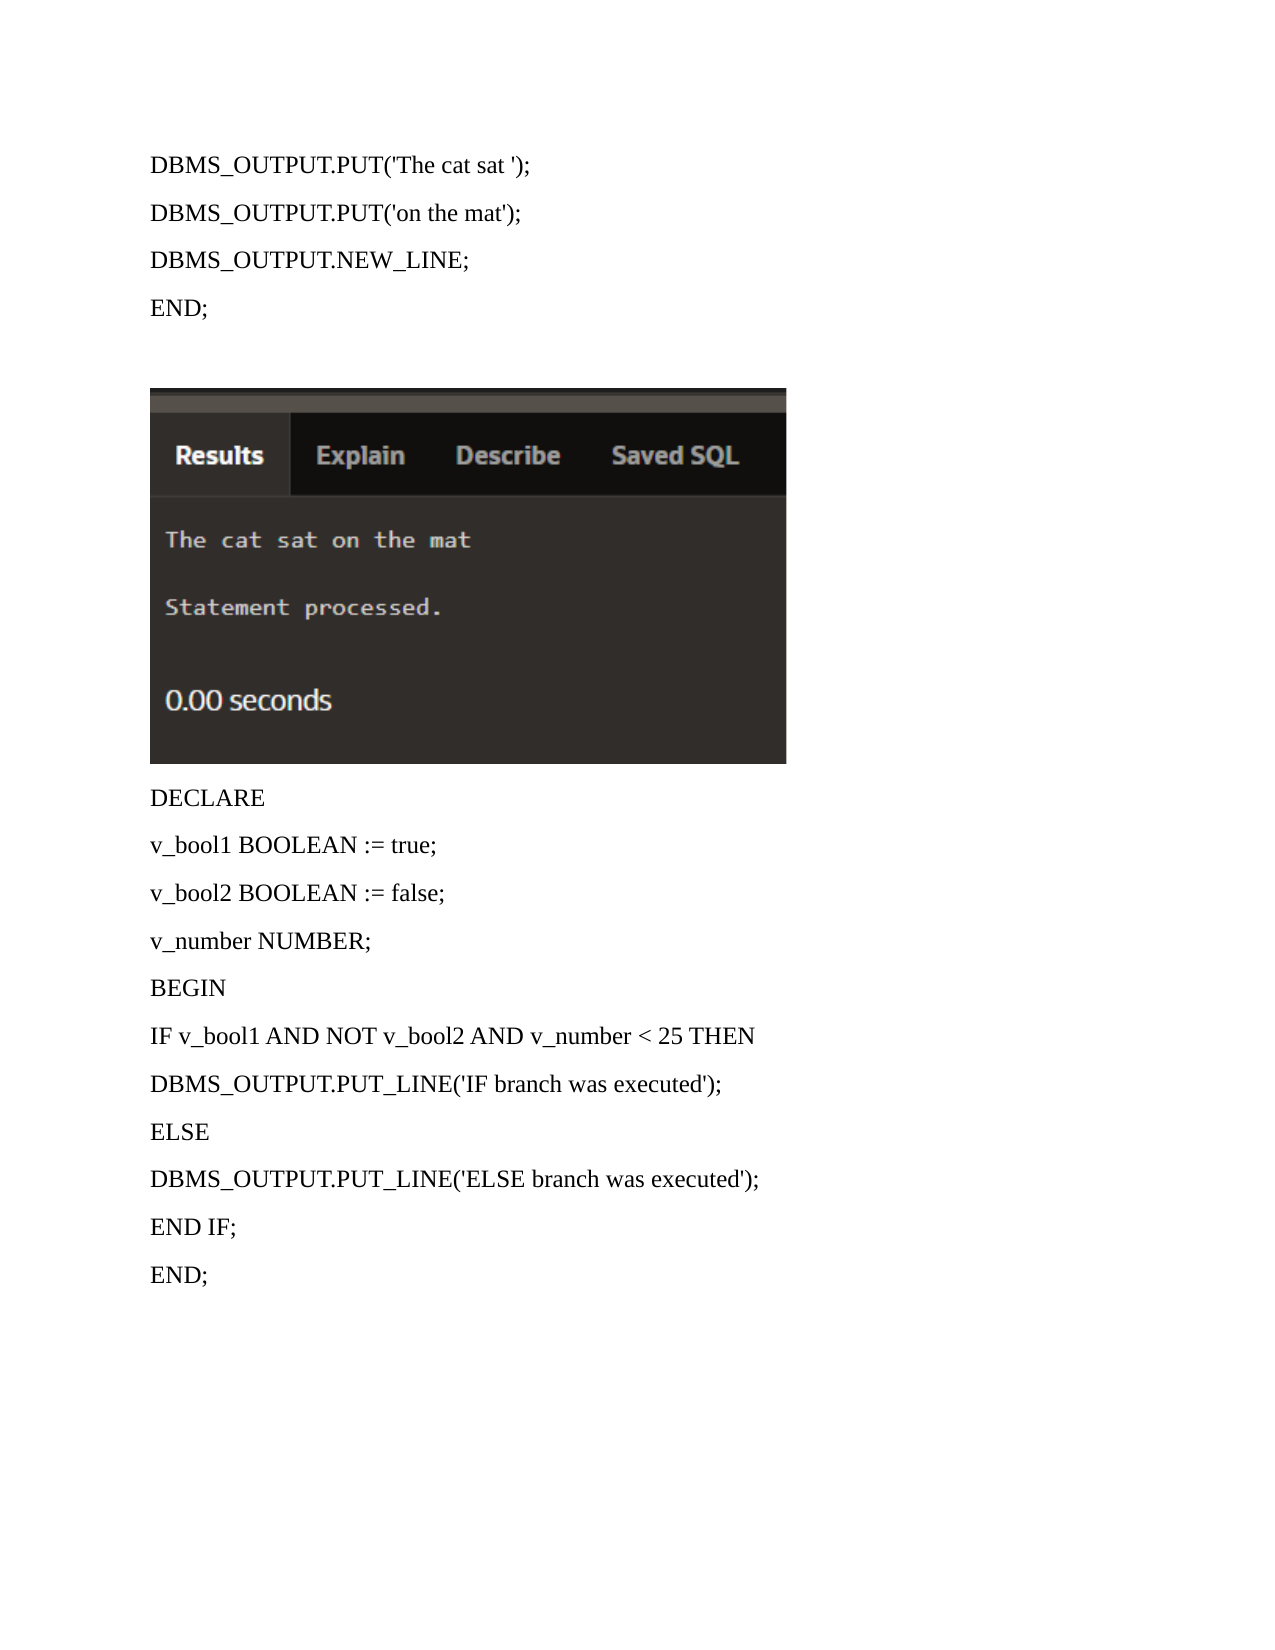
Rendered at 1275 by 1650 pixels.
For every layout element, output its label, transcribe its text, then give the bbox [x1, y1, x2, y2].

text ELSE [150, 1117, 1125, 1145]
text DBMS_OUTPUT.PUT_LINE('ELSE branch was executed'); [150, 1164, 1125, 1193]
text v_bool2 BOOLEAN := false; [150, 878, 1125, 907]
text BEGIN [150, 973, 1125, 1002]
text DBMS_OUTPUT.NEW_LINE; [150, 245, 1125, 274]
text IF v_bool1 AND NOT v_bool2 AND v_number < 25 THEN [150, 1021, 1125, 1050]
text END; [150, 1260, 1125, 1288]
text DBMS_OUTPUT.PUT_LINE('IF branch was executed'); [150, 1069, 1125, 1098]
text DBMS_OUTPUT.PUT('The cat sat '); [150, 150, 1125, 179]
picture [150, 388, 787, 764]
text DBMS_OUTPUT.PUT('on the mat'); [150, 198, 1125, 226]
text END; [150, 293, 1125, 322]
text v_bool1 BOOLEAN := true; [150, 830, 1125, 859]
text DECLARE [150, 783, 1125, 811]
text v_number NUMBER; [150, 926, 1125, 954]
text END IF; [150, 1212, 1125, 1241]
